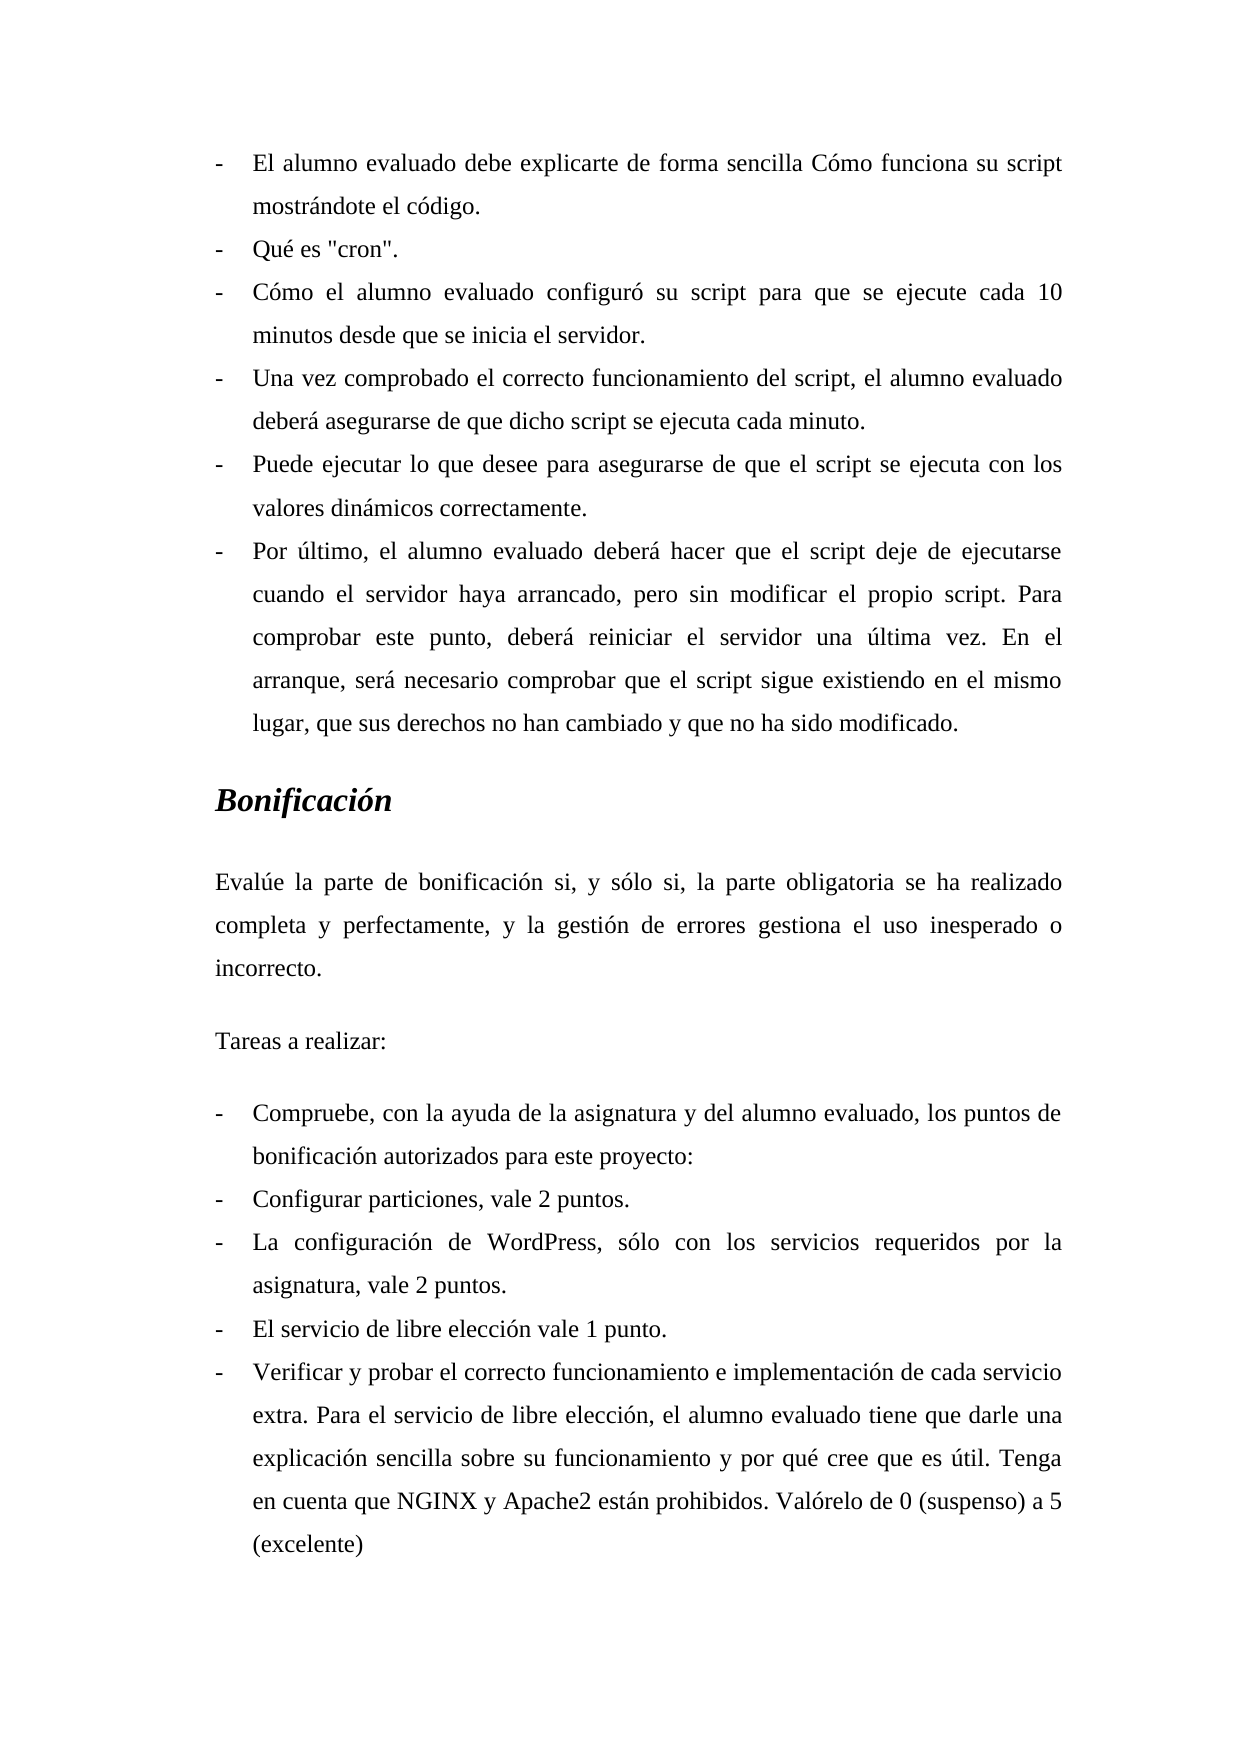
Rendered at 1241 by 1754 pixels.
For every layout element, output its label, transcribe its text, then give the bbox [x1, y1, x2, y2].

list Puede ejecutar lo que desee para asegurarse de que el script se ejecuta con los valores dinámicos correctamente. [215, 449, 1063, 521]
list Compruebe, con la ayuda de la asignatura y del alumno evaluado, los puntos de bonificación autorizados para este proyecto: [215, 1098, 1063, 1170]
list La configuración de WordPress, sólo con los servicios requeridos por la asignatura, vale 2 puntos. [215, 1227, 1063, 1299]
list Qué es "cron". [215, 234, 1063, 263]
list El alumno evaluado debe explicarte de forma sencilla Cómo funciona su script mostrándote el código. [215, 148, 1063, 219]
list Por último, el alumno evaluado deberá hacer que el script deje de ejecutarse cuando el servidor haya arrancado, pero sin modificar el propio script. Para comprobar este punto, deberá reiniciar el servidor una última vez. En el arranque, será necesario comprobar que el script sigue existiendo en el mismo lugar, que sus derechos no han cambiado y que no ha sido modificado. [215, 536, 1063, 737]
text Bonificación [215, 781, 1063, 819]
text Tareas a realizar: [215, 1026, 1063, 1054]
list Cómo el alumno evaluado configuró su script para que se ejecute cada 10 minutos desde que se inicia el servidor. [215, 277, 1063, 349]
text Evalúe la parte de bonificación si, y sólo si, la parte obligatoria se ha realizado completa y perfectamente, y la gestión de errores gestiona el uso inesperado o incorrecto. [215, 867, 1063, 982]
list Verificar y probar el correcto funcionamiento e implementación de cada servicio extra. Para el servicio de libre elección, el alumno evaluado tiene que darle una explicación sencilla sobre su funcionamiento y por qué cree que es útil. Tenga en cuenta que NGINX y Apache2 están prohibidos. Valórelo de 0 (suspenso) a 5 (excelente) [215, 1357, 1063, 1558]
list Una vez comprobado el correcto funcionamiento del script, el alumno evaluado deberá asegurarse de que dicho script se ejecuta cada minuto. [215, 363, 1063, 435]
list Configurar particiones, vale 2 puntos. [215, 1184, 1063, 1213]
list El servicio de libre elección vale 1 punto. [215, 1314, 1063, 1342]
